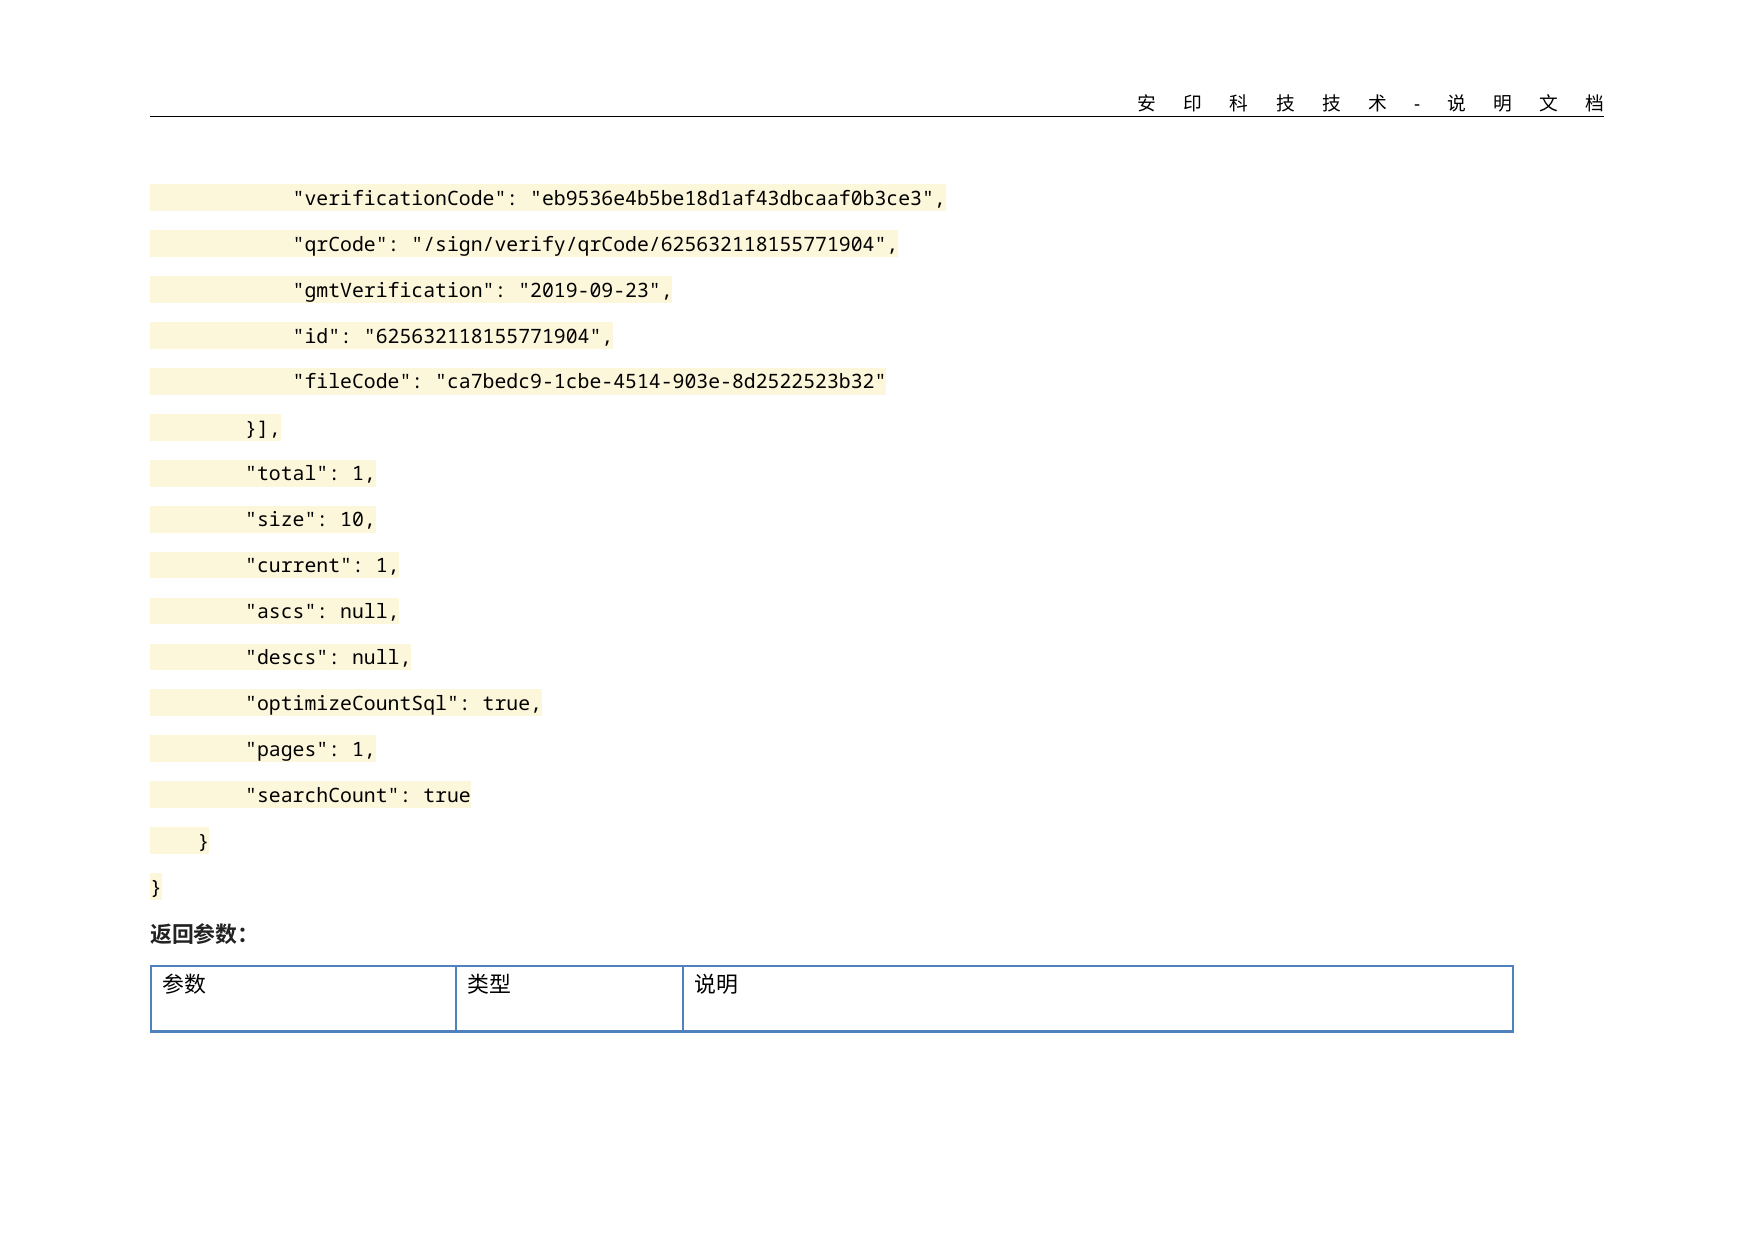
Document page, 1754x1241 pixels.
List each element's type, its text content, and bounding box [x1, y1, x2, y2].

text "searchCount": true [150, 778, 1604, 811]
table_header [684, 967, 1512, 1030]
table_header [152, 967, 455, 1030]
text "fileCode": "ca7bedc9-1cbe-4514-903e-8d2522523b32" [150, 365, 1604, 398]
text "pages": 1, [150, 733, 1604, 765]
text } [150, 870, 1604, 903]
text "ascs": null, [150, 595, 1604, 627]
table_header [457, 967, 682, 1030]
text "total": 1, [150, 457, 1604, 489]
text 返回参数： [150, 916, 1604, 949]
text "size": 10, [150, 503, 1604, 535]
text "gmtVerification": "2019-09-23", [150, 273, 1604, 306]
text "qrCode": "/sign/verify/qrCode/625632118155771904", [150, 227, 1604, 260]
text }], [150, 411, 1604, 443]
text } [150, 824, 1604, 857]
text "verificationCode": "eb9536e4b5be18d1af43dbcaaf0b3ce3", [150, 181, 1604, 214]
text "optimizeCountSql": true, [150, 687, 1604, 719]
text "descs": null, [150, 641, 1604, 673]
text "id": "625632118155771904", [150, 319, 1604, 352]
text "current": 1, [150, 549, 1604, 581]
